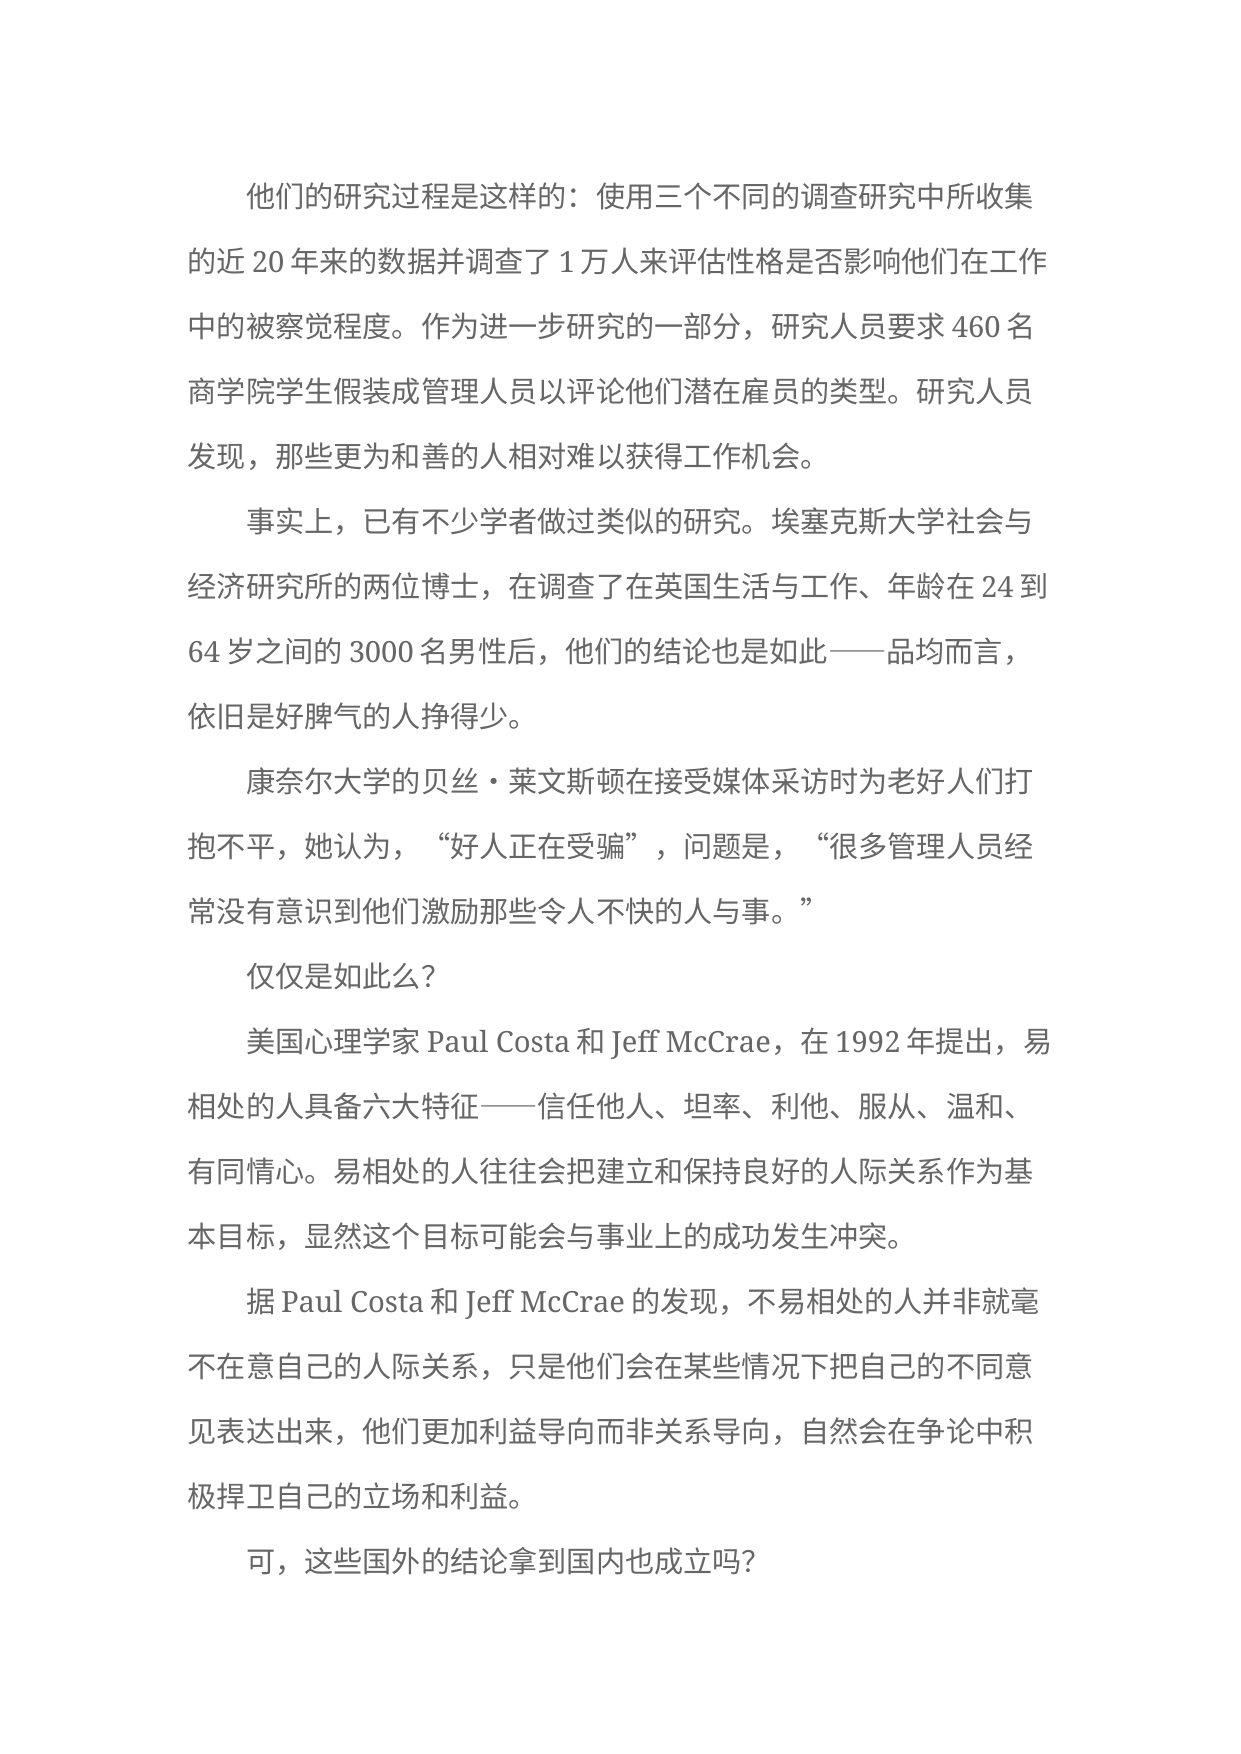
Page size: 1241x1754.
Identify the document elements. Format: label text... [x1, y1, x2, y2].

text 仅仅是如此么？ [187, 942, 1053, 1007]
text 康奈尔大学的贝丝•莱文斯顿在接受媒体采访时为老好人们打抱不平，她认为，“好人正在受骗”，问题是，“很多管理人员经常没有意识到他们激励那些令人不快的人与事。” [187, 747, 1053, 942]
text 事实上，已有不少学者做过类似的研究。埃塞克斯大学社会与经济研究所的两位博士，在调查了在英国生活与工作、年龄在24到64岁之间的3000名男性后，他们的结论也是如此——品均而言，依旧是好脾气的人挣得少。 [187, 487, 1053, 747]
text 他们的研究过程是这样的：使用三个不同的调查研究中所收集的近20年来的数据并调查了1万人来评估性格是否影响他们在工作中的被察觉程度。作为进一步研究的一部分，研究人员要求460名商学院学生假装成管理人员以评论他们潜在雇员的类型。研究人员发现，那些更为和善的人相对难以获得工作机会。 [187, 162, 1053, 487]
text 据Paul Costa和Jeff McCrae的发现，不易相处的人并非就毫不在意自己的人际关系，只是他们会在某些情况下把自己的不同意见表达出来，他们更加利益导向而非关系导向，自然会在争论中积极捍卫自己的立场和利益。 [187, 1267, 1053, 1527]
text 美国心理学家Paul Costa和Jeff McCrae，在1992年提出，易相处的人具备六大特征——信任他人、坦率、利他、服从、温和、有同情心。易相处的人往往会把建立和保持良好的人际关系作为基本目标，显然这个目标可能会与事业上的成功发生冲突。 [187, 1007, 1053, 1267]
text 可，这些国外的结论拿到国内也成立吗？ [187, 1527, 1053, 1592]
